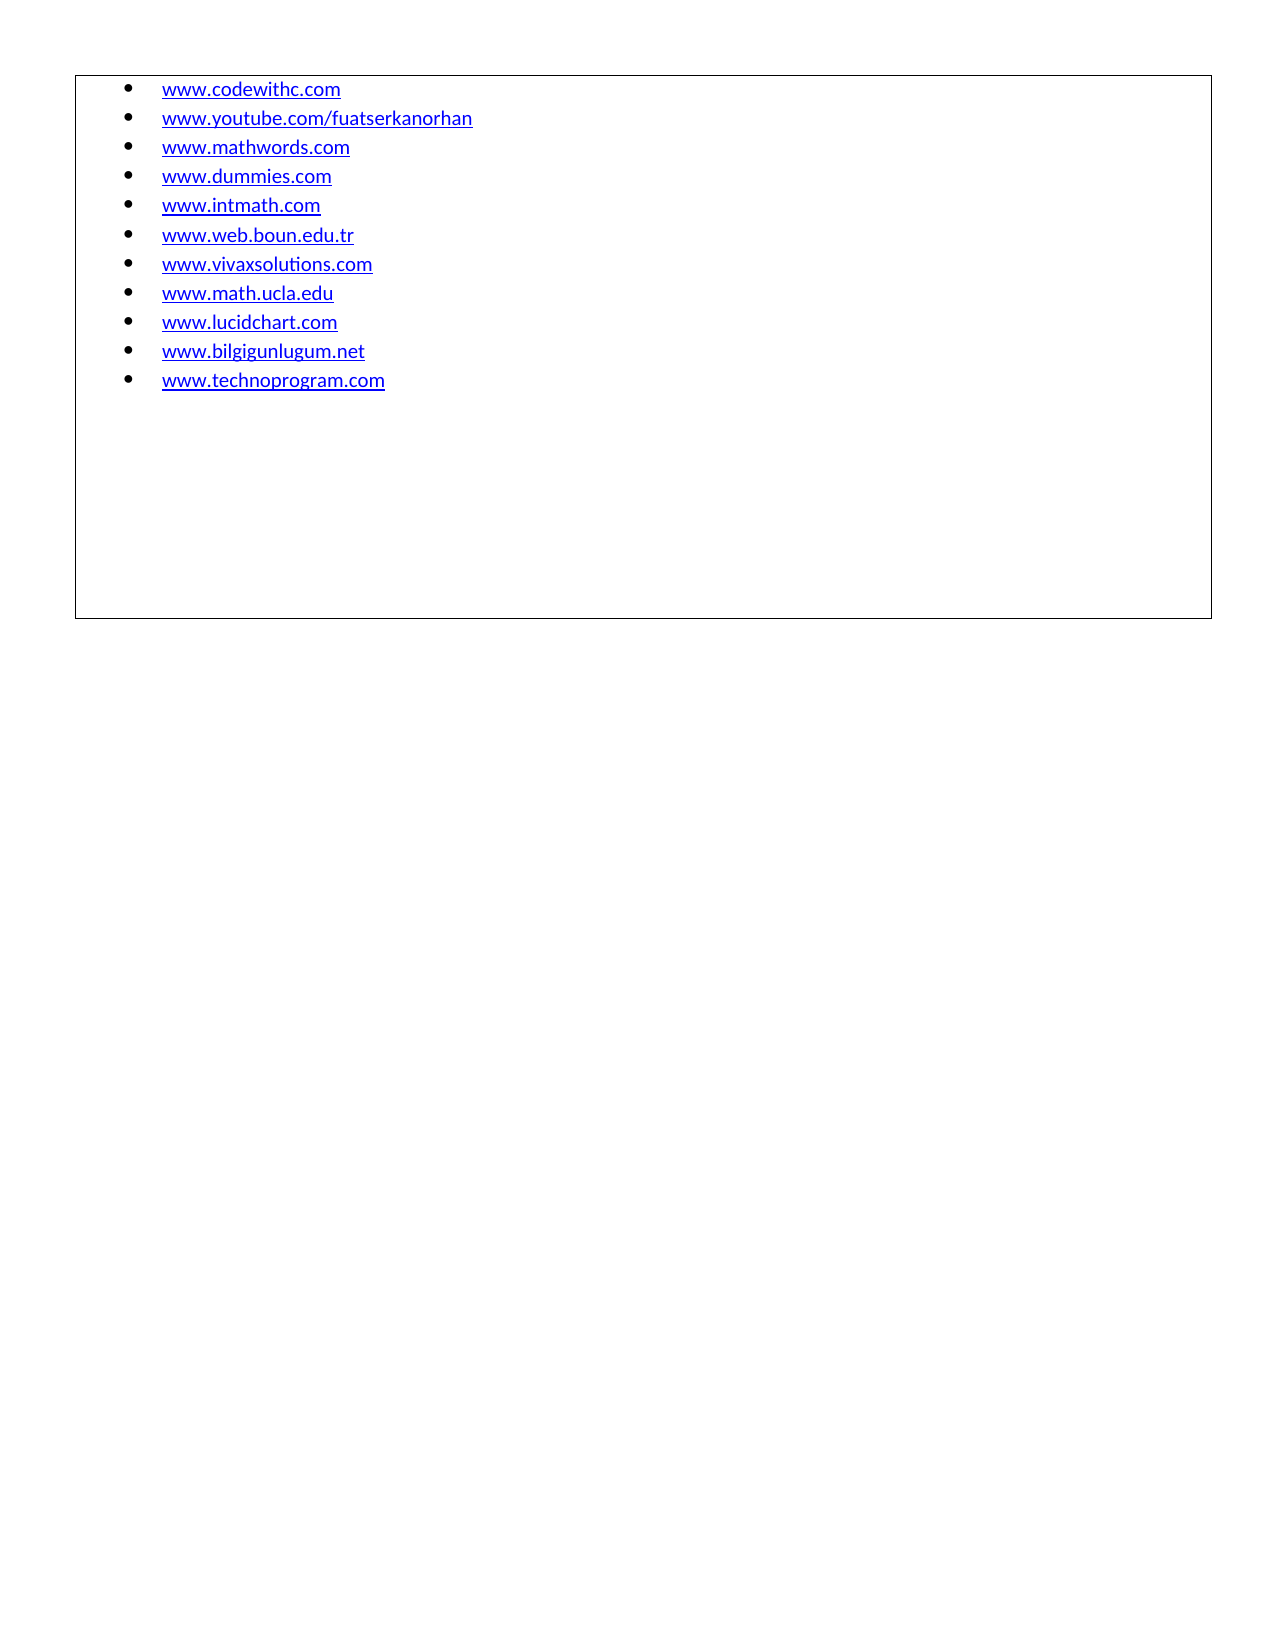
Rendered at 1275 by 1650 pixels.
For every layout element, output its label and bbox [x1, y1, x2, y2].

table_cell [76, 76, 1211, 617]
